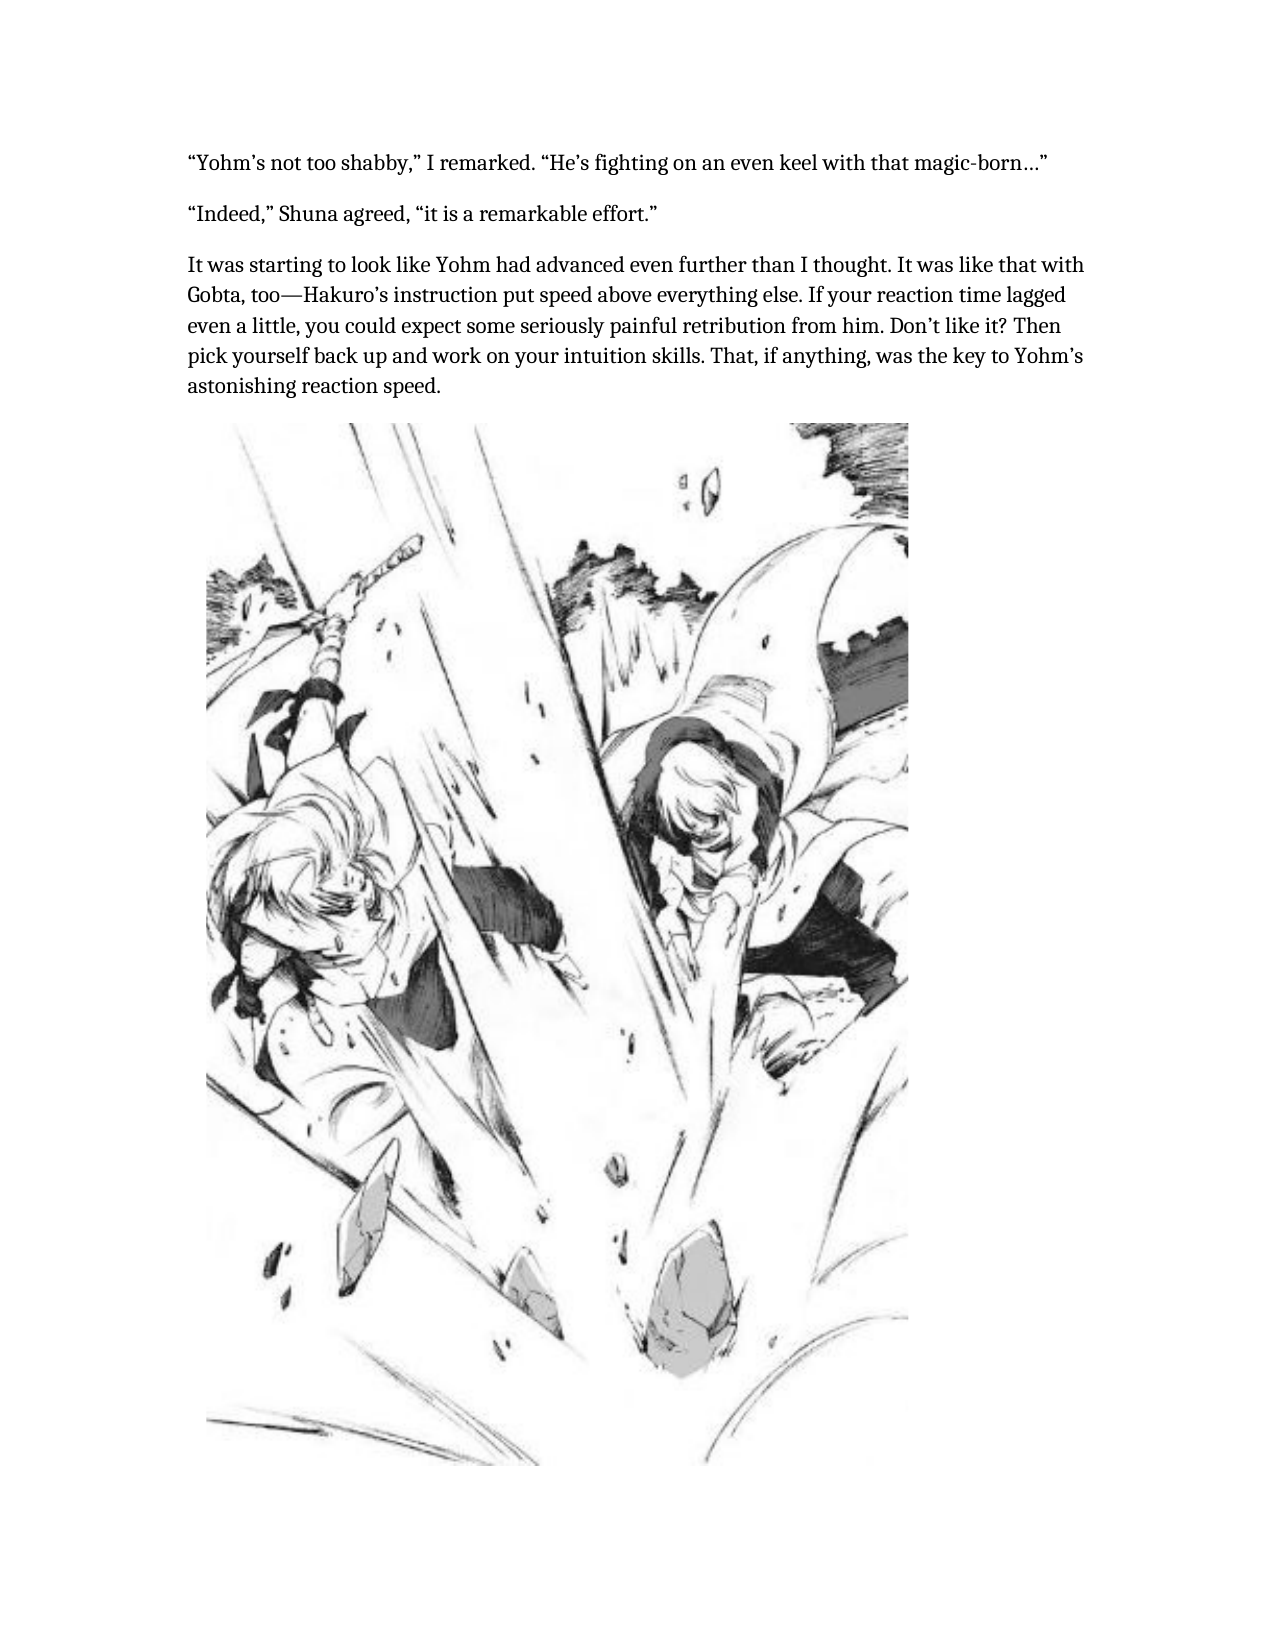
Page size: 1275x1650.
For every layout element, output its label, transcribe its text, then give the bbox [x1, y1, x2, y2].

text “Yohm’s not too shabby,” I remarked. “He’s fighting on an even keel with that magic-born…” [187, 150, 1087, 176]
text It was starting to look like Yohm had advanced even further than I thought. It was like that with Gobta, too—Hakuro’s instruction put speed above everything else. If your reaction time lagged even a little, you could expect some seriously painful retribution from him. Don’t like it? Then pick yourself back up and work on your intuition skills. That, if anything, was the key to Yohm’s astonishing reaction speed. [187, 252, 1087, 399]
picture [206, 423, 909, 1466]
text “Indeed,” Shuna agreed, “it is a remarkable effort.” [187, 201, 1087, 227]
